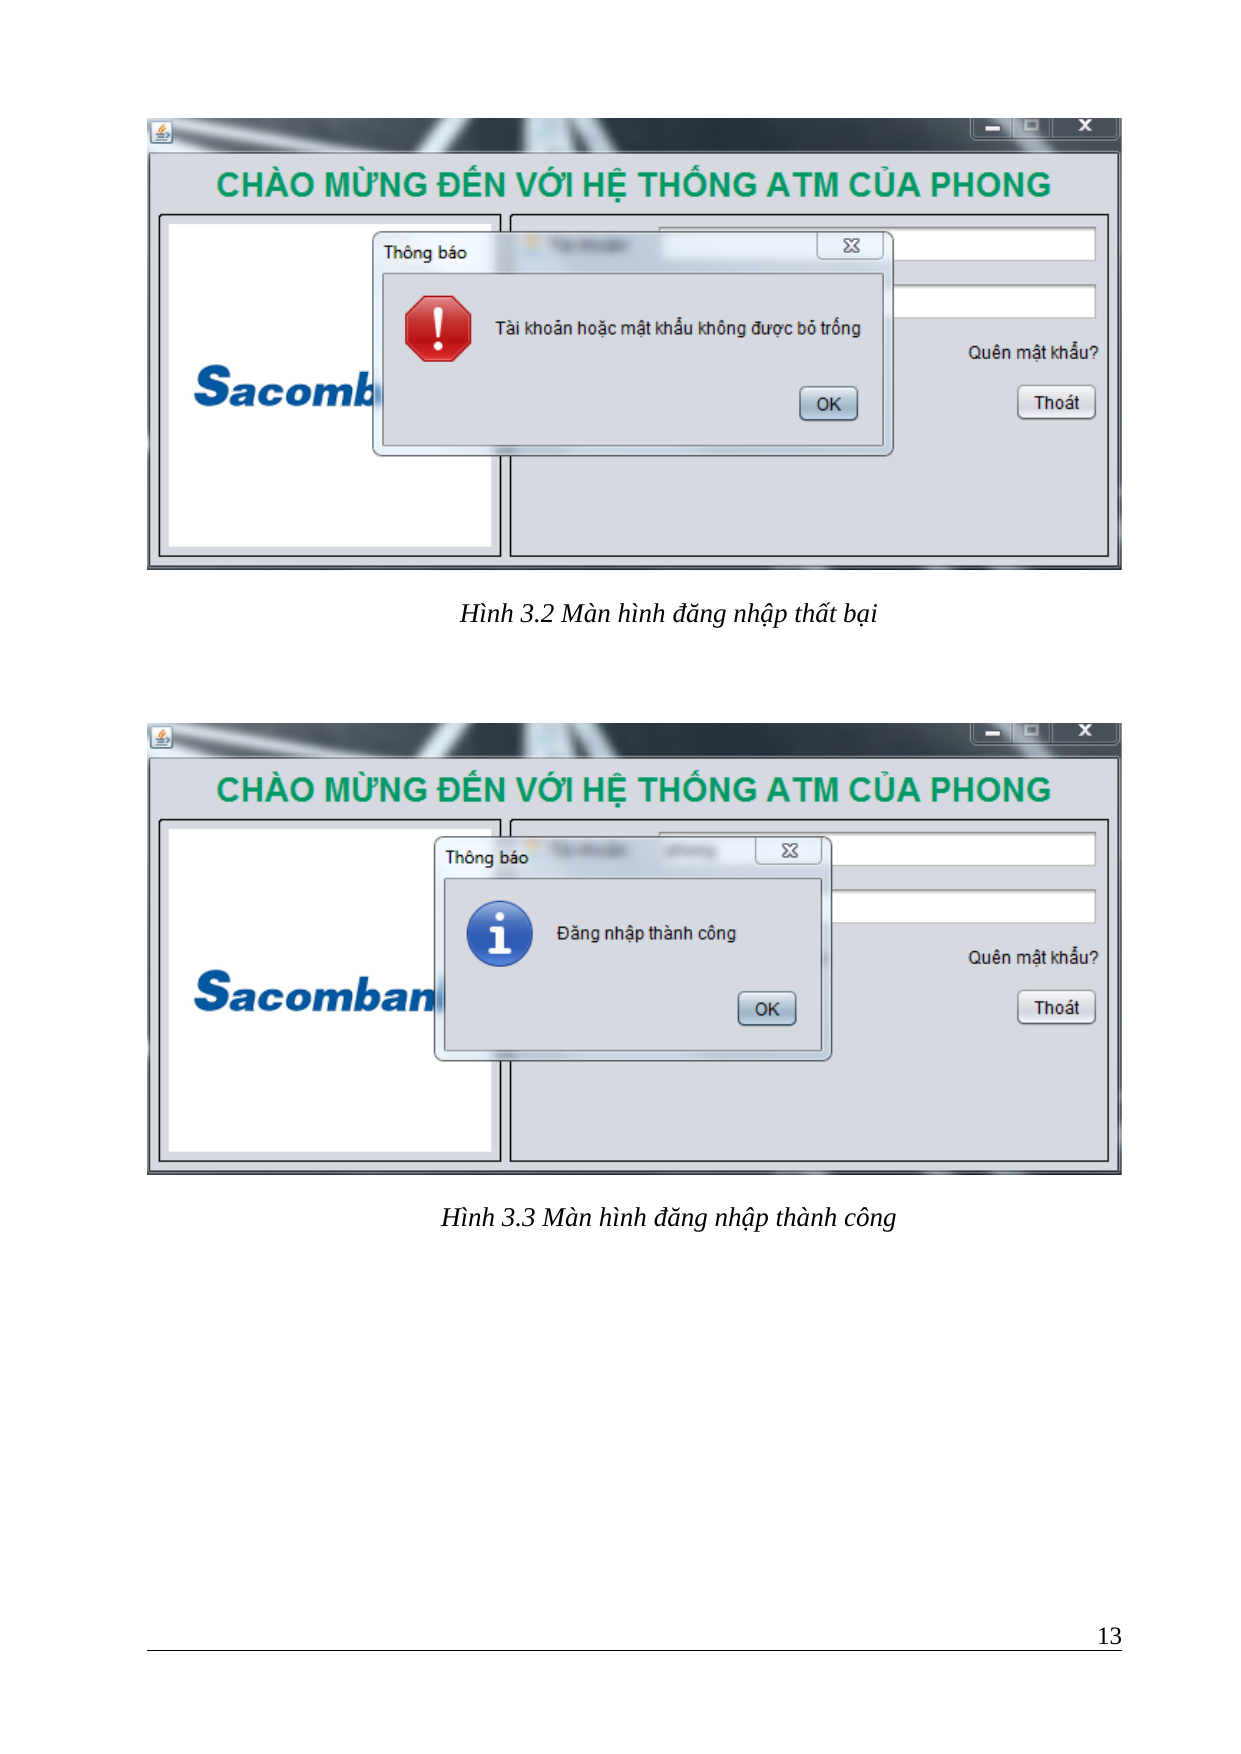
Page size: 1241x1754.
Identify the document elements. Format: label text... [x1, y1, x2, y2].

list Hình 3.3 Màn hình đăng nhập thành công [216, 1201, 1122, 1233]
picture [147, 118, 1122, 570]
picture [147, 723, 1122, 1175]
list Hình 3.2 Màn hình đăng nhập thất bại [216, 597, 1122, 628]
